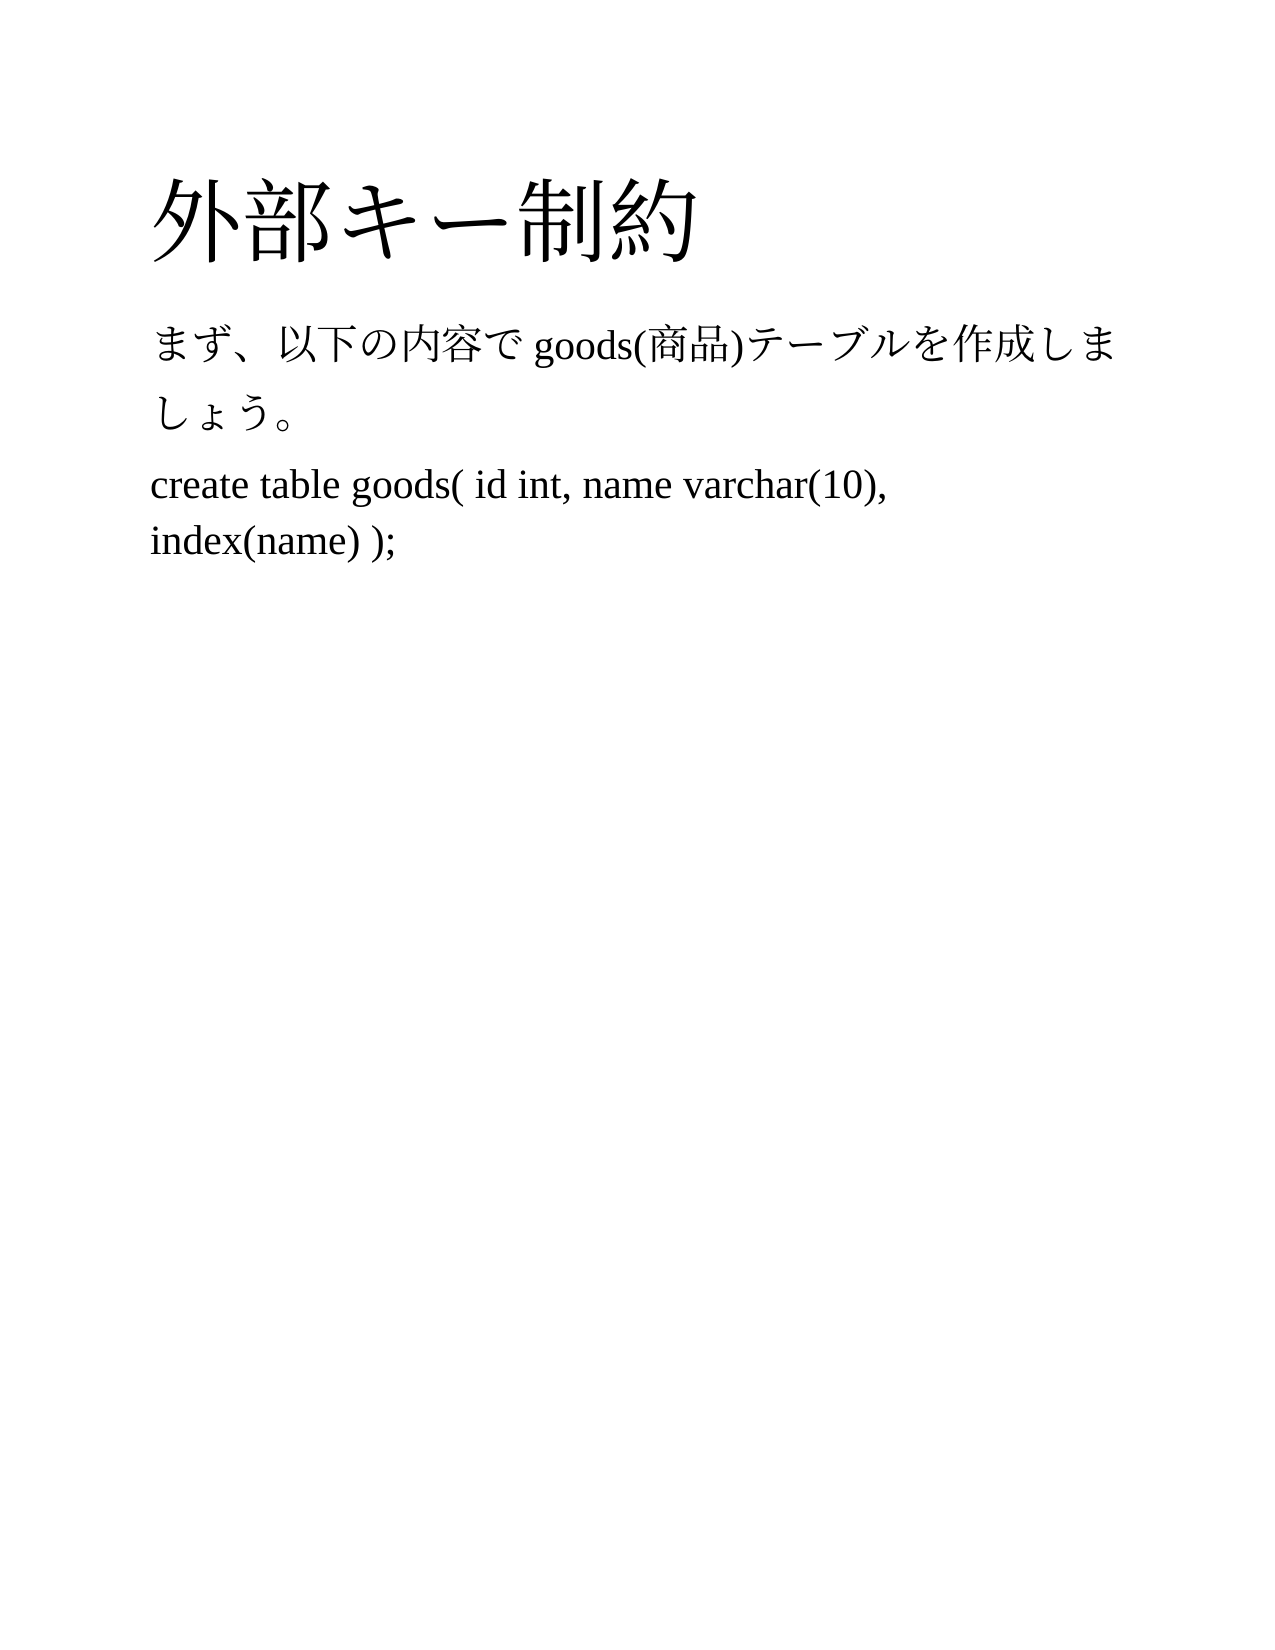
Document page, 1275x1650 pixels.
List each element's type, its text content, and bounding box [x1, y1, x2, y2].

text まず、以下の内容でgoods(商品)テーブルを作成しましょう。 [150, 312, 1125, 441]
text create table goods( id int, name varchar(10), index(name) ); [150, 460, 1125, 563]
text 外部キー制約 [150, 150, 1125, 282]
